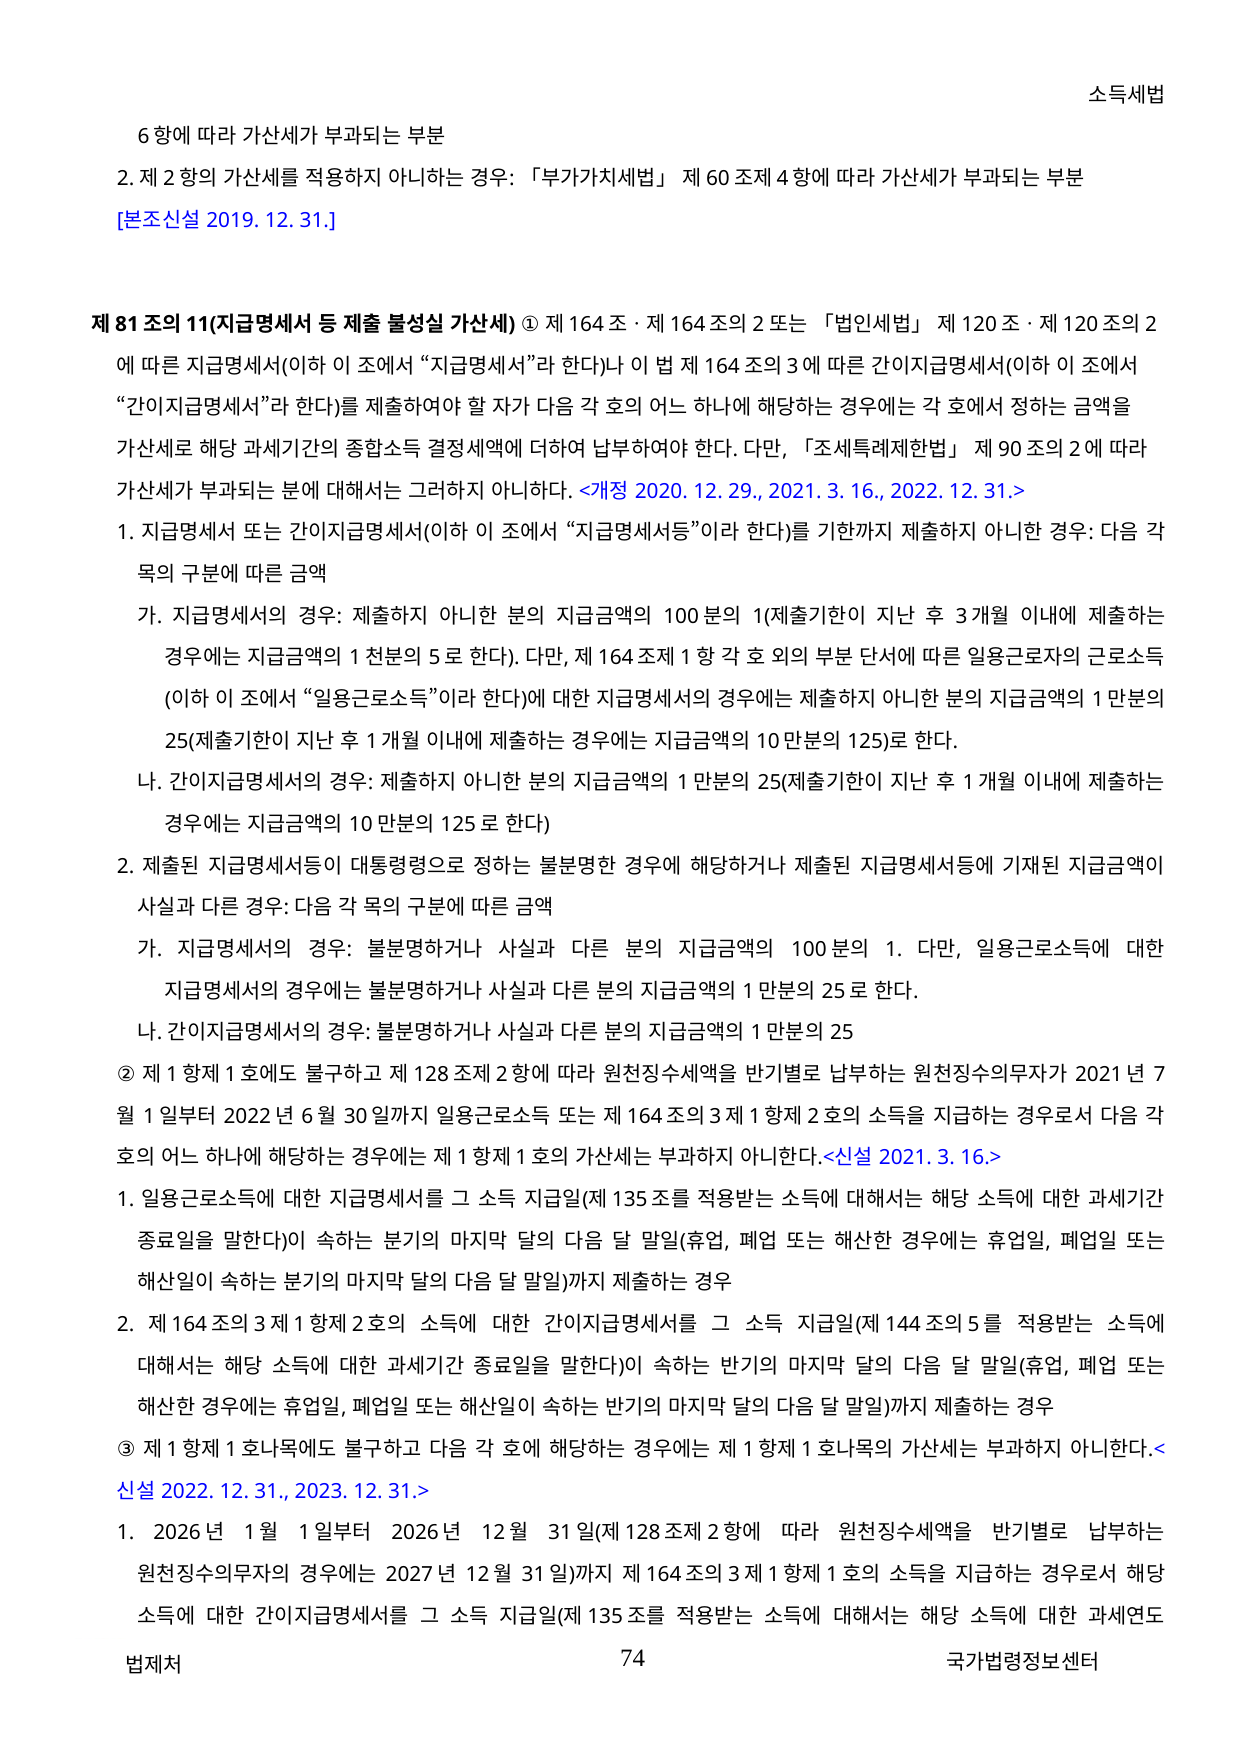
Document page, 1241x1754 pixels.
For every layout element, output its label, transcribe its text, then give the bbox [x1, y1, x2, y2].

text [117, 108, 1165, 150]
text 가. 지급명세서의 경우: 제출하지 아니한 분의 지급금액의 100분의 1(제출기한이 지난 후 3개월 이내에 제출하는 경우에는 지급금액의 1천분의 5로 한다). 다만, 제164조제1항 각 호 외의 부분 단서에 따른 일용근로자의 근로소득(이하 이 조에서 “일용근로소득”이라 한다)에 대한 지급명세서의 경우에는 제출하지 아니한 분의 지급금액의 1만분의 25(제출기한이 지난 후 1개월 이내에 제출하는 경우에는 지급금액의 10만분의 125)로 한다. [137, 587, 1165, 754]
text 제81조의11(지급명세서 등 제출 불성실 가산세) ① 제164조ㆍ제164조의2 또는 「법인세법」 제120조ㆍ제120조의2에 따른 지급명세서(이하 이 조에서 “지급명세서”라 한다)나 이 법 제164조의3에 따른 간이지급명세서(이하 이 조에서 “간이지급명세서”라 한다)를 제출하여야 할 자가 다음 각 호의 어느 하나에 해당하는 경우에는 각 호에서 정하는 금액을 가산세로 해당 과세기간의 종합소득 결정세액에 더하여 납부하여야 한다. 다만, 「조세특례제한법」 제90조의2에 따라 가산세가 부과되는 분에 대해서는 그러하지 아니하다. <개정 2020. 12. 29., 2021. 3. 16., 2022. 12. 31.> [92, 296, 1165, 504]
text 2. 제164조의3제1항제2호의 소득에 대한 간이지급명세서를 그 소득 지급일(제144조의5를 적용받는 소득에 대해서는 해당 소득에 대한 과세기간 종료일을 말한다)이 속하는 반기의 마지막 달의 다음 달 말일(휴업, 폐업 또는 해산한 경우에는 휴업일, 폐업일 또는 해산일이 속하는 반기의 마지막 달의 다음 달 말일)까지 제출하는 경우 [117, 1296, 1165, 1421]
text ② 제1항제1호에도 불구하고 제128조제2항에 따라 원천징수세액을 반기별로 납부하는 원천징수의무자가 2021년 7월 1일부터 2022년 6월 30일까지 일용근로소득 또는 제164조의3제1항제2호의 소득을 지급하는 경우로서 다음 각 호의 어느 하나에 해당하는 경우에는 제1항제1호의 가산세는 부과하지 아니한다.<신설 2021. 3. 16.> [117, 1046, 1165, 1171]
text 나. 간이지급명세서의 경우: 불분명하거나 사실과 다른 분의 지급금액의 1만분의 25 [137, 1004, 1165, 1046]
text 나. 간이지급명세서의 경우: 제출하지 아니한 분의 지급금액의 1만분의 25(제출기한이 지난 후 1개월 이내에 제출하는 경우에는 지급금액의 10만분의 125로 한다) [137, 754, 1165, 837]
text [본조신설 2019. 12. 31.] [117, 192, 1165, 233]
text 1. 지급명세서 또는 간이지급명세서(이하 이 조에서 “지급명세서등”이라 한다)를 기한까지 제출하지 아니한 경우: 다음 각 목의 구분에 따른 금액 [117, 504, 1165, 587]
text 1. 일용근로소득에 대한 지급명세서를 그 소득 지급일(제135조를 적용받는 소득에 대해서는 해당 소득에 대한 과세기간 종료일을 말한다)이 속하는 분기의 마지막 달의 다음 달 말일(휴업, 폐업 또는 해산한 경우에는 휴업일, 폐업일 또는 해산일이 속하는 분기의 마지막 달의 다음 달 말일)까지 제출하는 경우 [117, 1171, 1165, 1296]
text 2. 제2항의 가산세를 적용하지 아니하는 경우: 「부가가치세법」 제60조제4항에 따라 가산세가 부과되는 부분 [117, 150, 1165, 192]
text 가. 지급명세서의 경우: 불분명하거나 사실과 다른 분의 지급금액의 100분의 1. 다만, 일용근로소득에 대한 지급명세서의 경우에는 불분명하거나 사실과 다른 분의 지급금액의 1만분의 25로 한다. [137, 921, 1165, 1004]
text ③ 제1항제1호나목에도 불구하고 다음 각 호에 해당하는 경우에는 제1항제1호나목의 가산세는 부과하지 아니한다.<신설 2022. 12. 31., 2023. 12. 31.> [117, 1421, 1165, 1504]
text 2. 제출된 지급명세서등이 대통령령으로 정하는 불분명한 경우에 해당하거나 제출된 지급명세서등에 기재된 지급금액이 사실과 다른 경우: 다음 각 목의 구분에 따른 금액 [117, 837, 1165, 921]
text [117, 1504, 1165, 1629]
